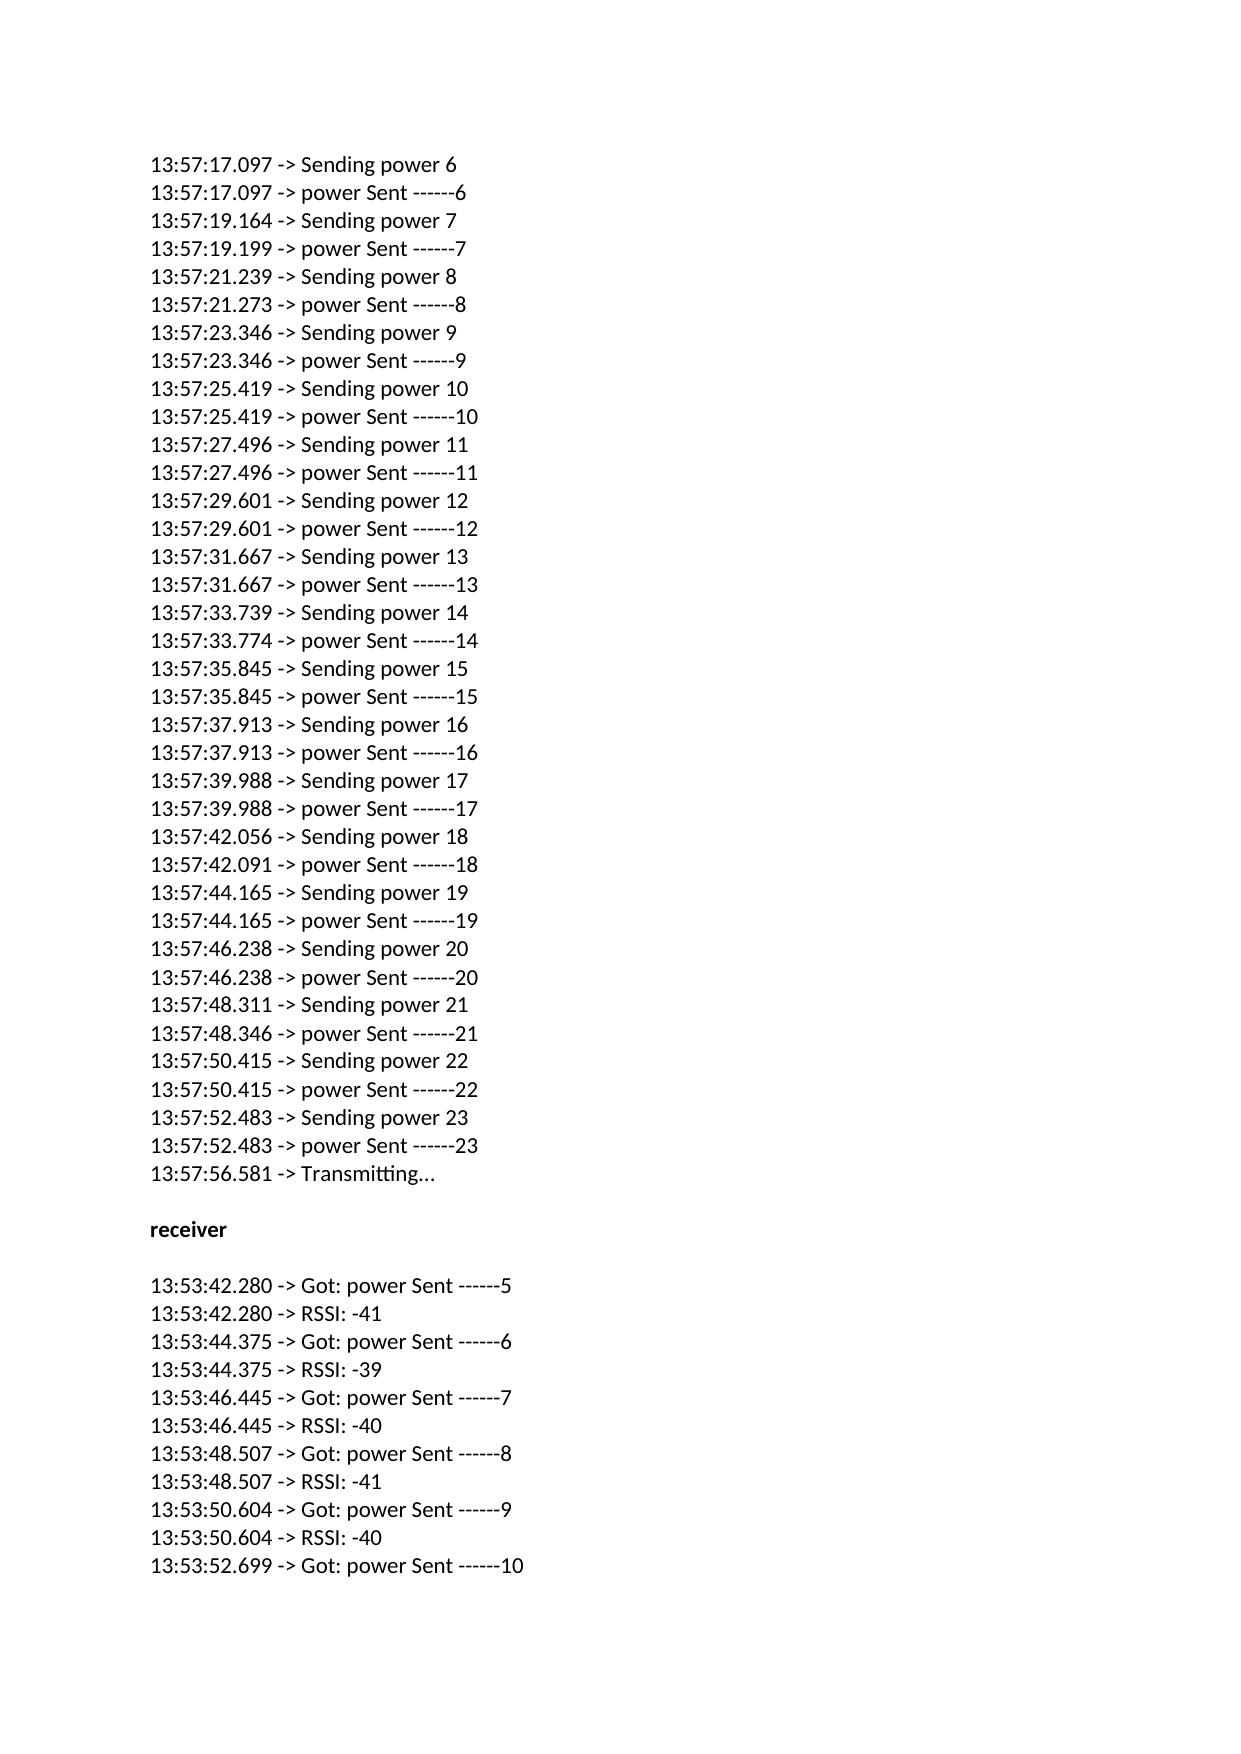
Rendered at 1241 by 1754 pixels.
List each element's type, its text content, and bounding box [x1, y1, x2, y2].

text 13:57:50.415 -> Sending power 22 [150, 1047, 1090, 1075]
text 13:57:33.739 -> Sending power 14 [150, 598, 1090, 626]
text 13:57:37.913 -> power Sent ------16 [150, 738, 1090, 766]
text 13:57:44.165 -> power Sent ------19 [150, 907, 1090, 934]
text 13:57:37.913 -> Sending power 16 [150, 710, 1090, 738]
text 13:53:44.375 -> RSSI: -39 [150, 1355, 1090, 1383]
text 13:53:44.375 -> Got: power Sent ------6 [150, 1327, 1090, 1355]
text receiver [150, 1215, 1090, 1243]
text 13:57:35.845 -> power Sent ------15 [150, 682, 1090, 710]
text 13:57:46.238 -> Sending power 20 [150, 934, 1090, 963]
text 13:57:39.988 -> Sending power 17 [150, 766, 1090, 794]
text 13:53:52.699 -> Got: power Sent ------10 [150, 1551, 1090, 1579]
text 13:57:29.601 -> Sending power 12 [150, 486, 1090, 514]
text 13:57:42.056 -> Sending power 18 [150, 822, 1090, 851]
text 13:57:25.419 -> power Sent ------10 [150, 402, 1090, 430]
text 13:57:25.419 -> Sending power 10 [150, 374, 1090, 402]
text 13:57:35.845 -> Sending power 15 [150, 654, 1090, 682]
text 13:57:46.238 -> power Sent ------20 [150, 963, 1090, 991]
text 13:53:46.445 -> Got: power Sent ------7 [150, 1383, 1090, 1411]
text 13:57:29.601 -> power Sent ------12 [150, 514, 1090, 542]
text 13:57:52.483 -> Sending power 23 [150, 1103, 1090, 1131]
text 13:53:42.280 -> RSSI: -41 [150, 1299, 1090, 1327]
text 13:57:23.346 -> Sending power 9 [150, 318, 1090, 346]
text 13:57:48.346 -> power Sent ------21 [150, 1019, 1090, 1047]
text 13:57:17.097 -> power Sent ------6 [150, 178, 1090, 206]
text 13:57:21.273 -> power Sent ------8 [150, 290, 1090, 318]
text 13:57:17.097 -> Sending power 6 [150, 150, 1090, 178]
text 13:57:31.667 -> power Sent ------13 [150, 570, 1090, 598]
text 13:53:50.604 -> Got: power Sent ------9 [150, 1495, 1090, 1523]
text 13:53:46.445 -> RSSI: -40 [150, 1411, 1090, 1439]
text 13:57:39.988 -> power Sent ------17 [150, 794, 1090, 822]
text 13:57:48.311 -> Sending power 21 [150, 991, 1090, 1019]
text 13:57:42.091 -> power Sent ------18 [150, 851, 1090, 878]
text 13:57:27.496 -> Sending power 11 [150, 430, 1090, 458]
text 13:53:42.280 -> Got: power Sent ------5 [150, 1271, 1090, 1299]
text 13:57:27.496 -> power Sent ------11 [150, 458, 1090, 486]
text 13:57:56.581 -> Transmitting... [150, 1159, 1090, 1187]
text 13:57:33.774 -> power Sent ------14 [150, 626, 1090, 654]
text 13:57:31.667 -> Sending power 13 [150, 542, 1090, 570]
text 13:57:52.483 -> power Sent ------23 [150, 1131, 1090, 1159]
text 13:57:23.346 -> power Sent ------9 [150, 346, 1090, 374]
text 13:53:48.507 -> Got: power Sent ------8 [150, 1439, 1090, 1467]
text 13:57:44.165 -> Sending power 19 [150, 878, 1090, 907]
text 13:53:48.507 -> RSSI: -41 [150, 1467, 1090, 1495]
text 13:57:19.164 -> Sending power 7 [150, 206, 1090, 234]
text 13:57:50.415 -> power Sent ------22 [150, 1075, 1090, 1103]
text 13:57:19.199 -> power Sent ------7 [150, 234, 1090, 262]
text 13:53:50.604 -> RSSI: -40 [150, 1523, 1090, 1551]
text 13:57:21.239 -> Sending power 8 [150, 262, 1090, 290]
